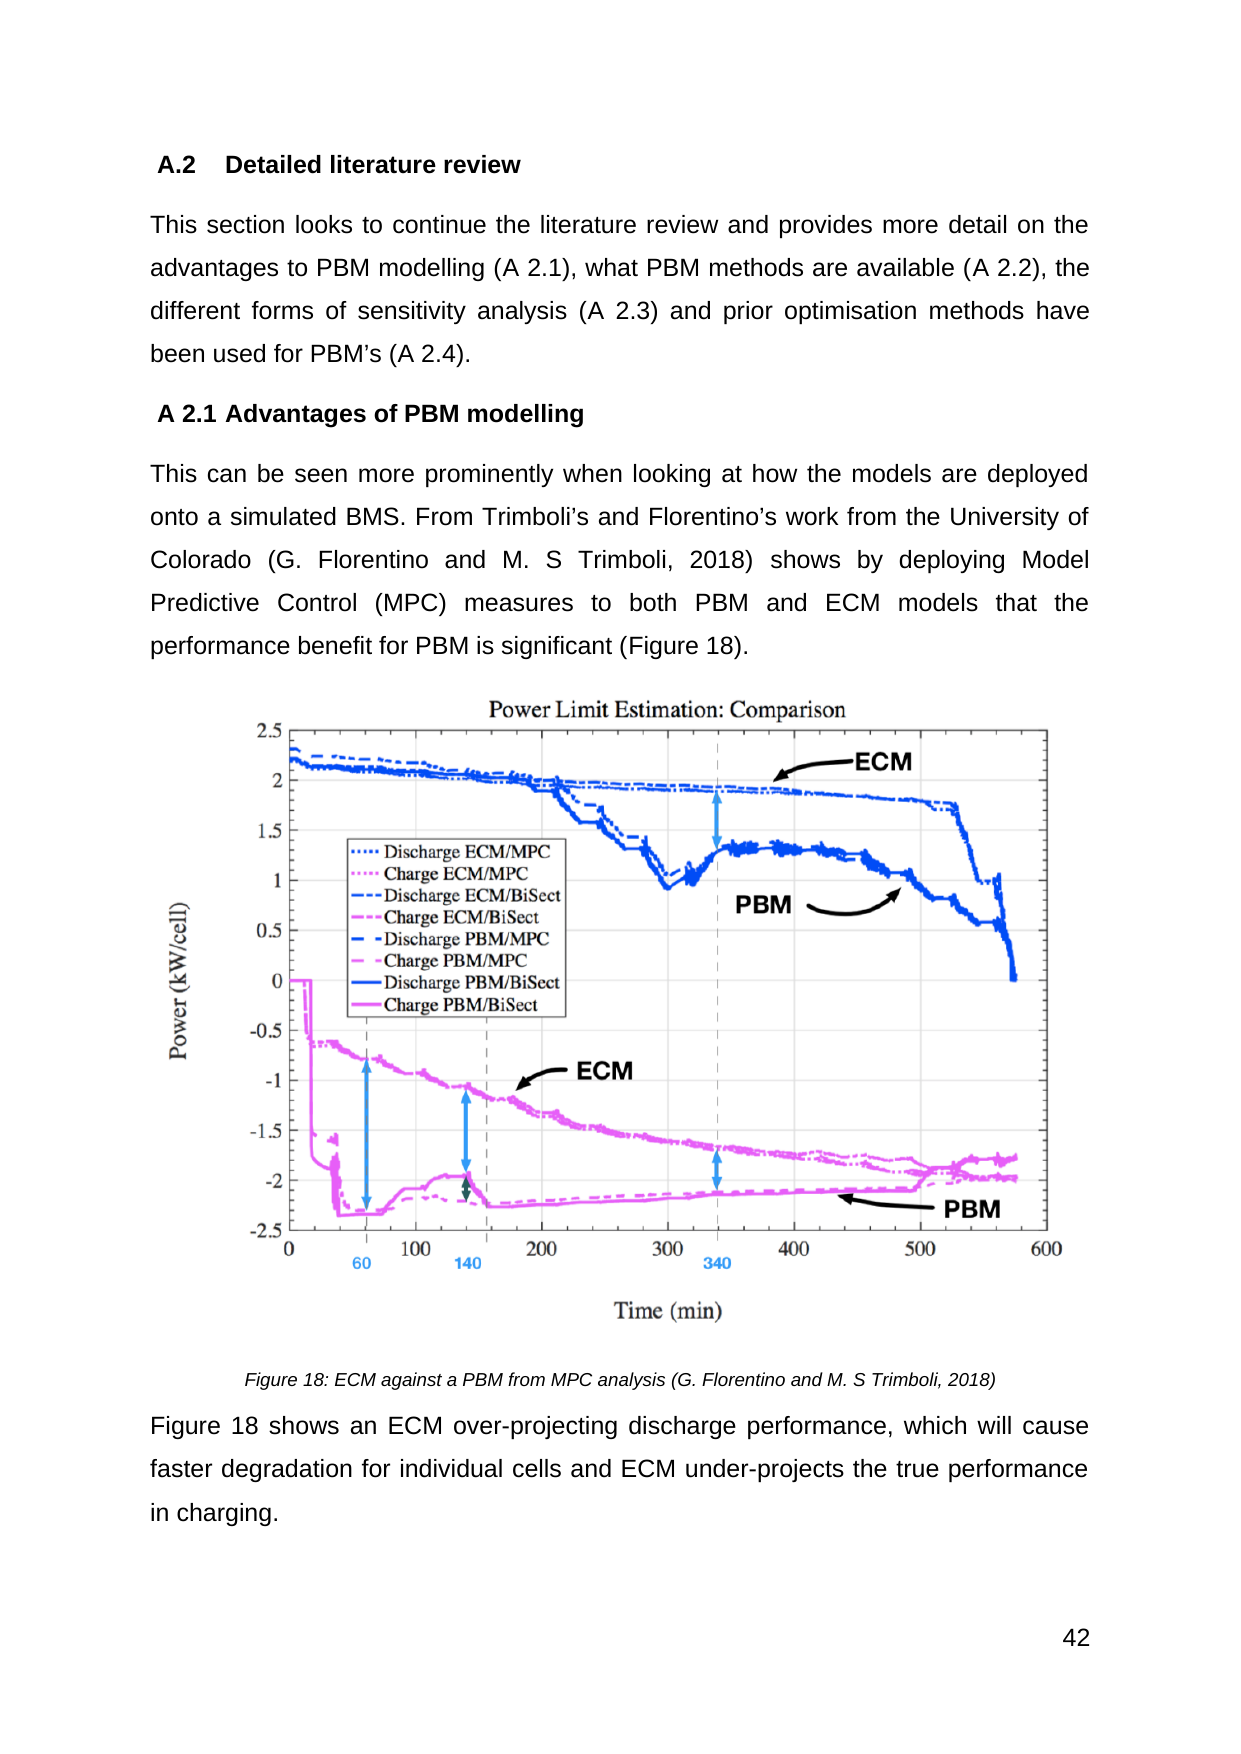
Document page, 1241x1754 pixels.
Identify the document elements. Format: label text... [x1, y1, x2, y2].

text Detailed literature review [157, 150, 1090, 179]
text This section looks to continue the literature review and provides more detail on the advantages to PBM modelling (A 2.1), what PBM methods are available (A 2.2), the different forms of sensitivity analysis (A 2.3) and prior optimisation methods have been used for PBM’s (A 2.4). [150, 210, 1090, 368]
text Figure 18: ECM against a PBM from MPC analysis (G. Florentino and M. S Trimboli, 2018) [150, 1369, 1090, 1391]
text Figure 18 shows an ECM over-projecting discharge performance, which will cause faster degradation for individual cells and ECM under-projects the true performance in charging. [150, 1411, 1090, 1526]
text Advantages of PBM modelling [157, 399, 1090, 428]
text This can be seen more prominently when looking at how the models are deployed onto a simulated BMS. From Trimboli’s and Florentino’s work from the University of Colorado (G. Florentino and M. S Trimboli, 2018) shows by deploying Model Predictive Control (MPC) measures to both PBM and ECM models that the performance benefit for PBM is significant (Figure 18). [150, 459, 1090, 660]
picture [165, 691, 1076, 1338]
